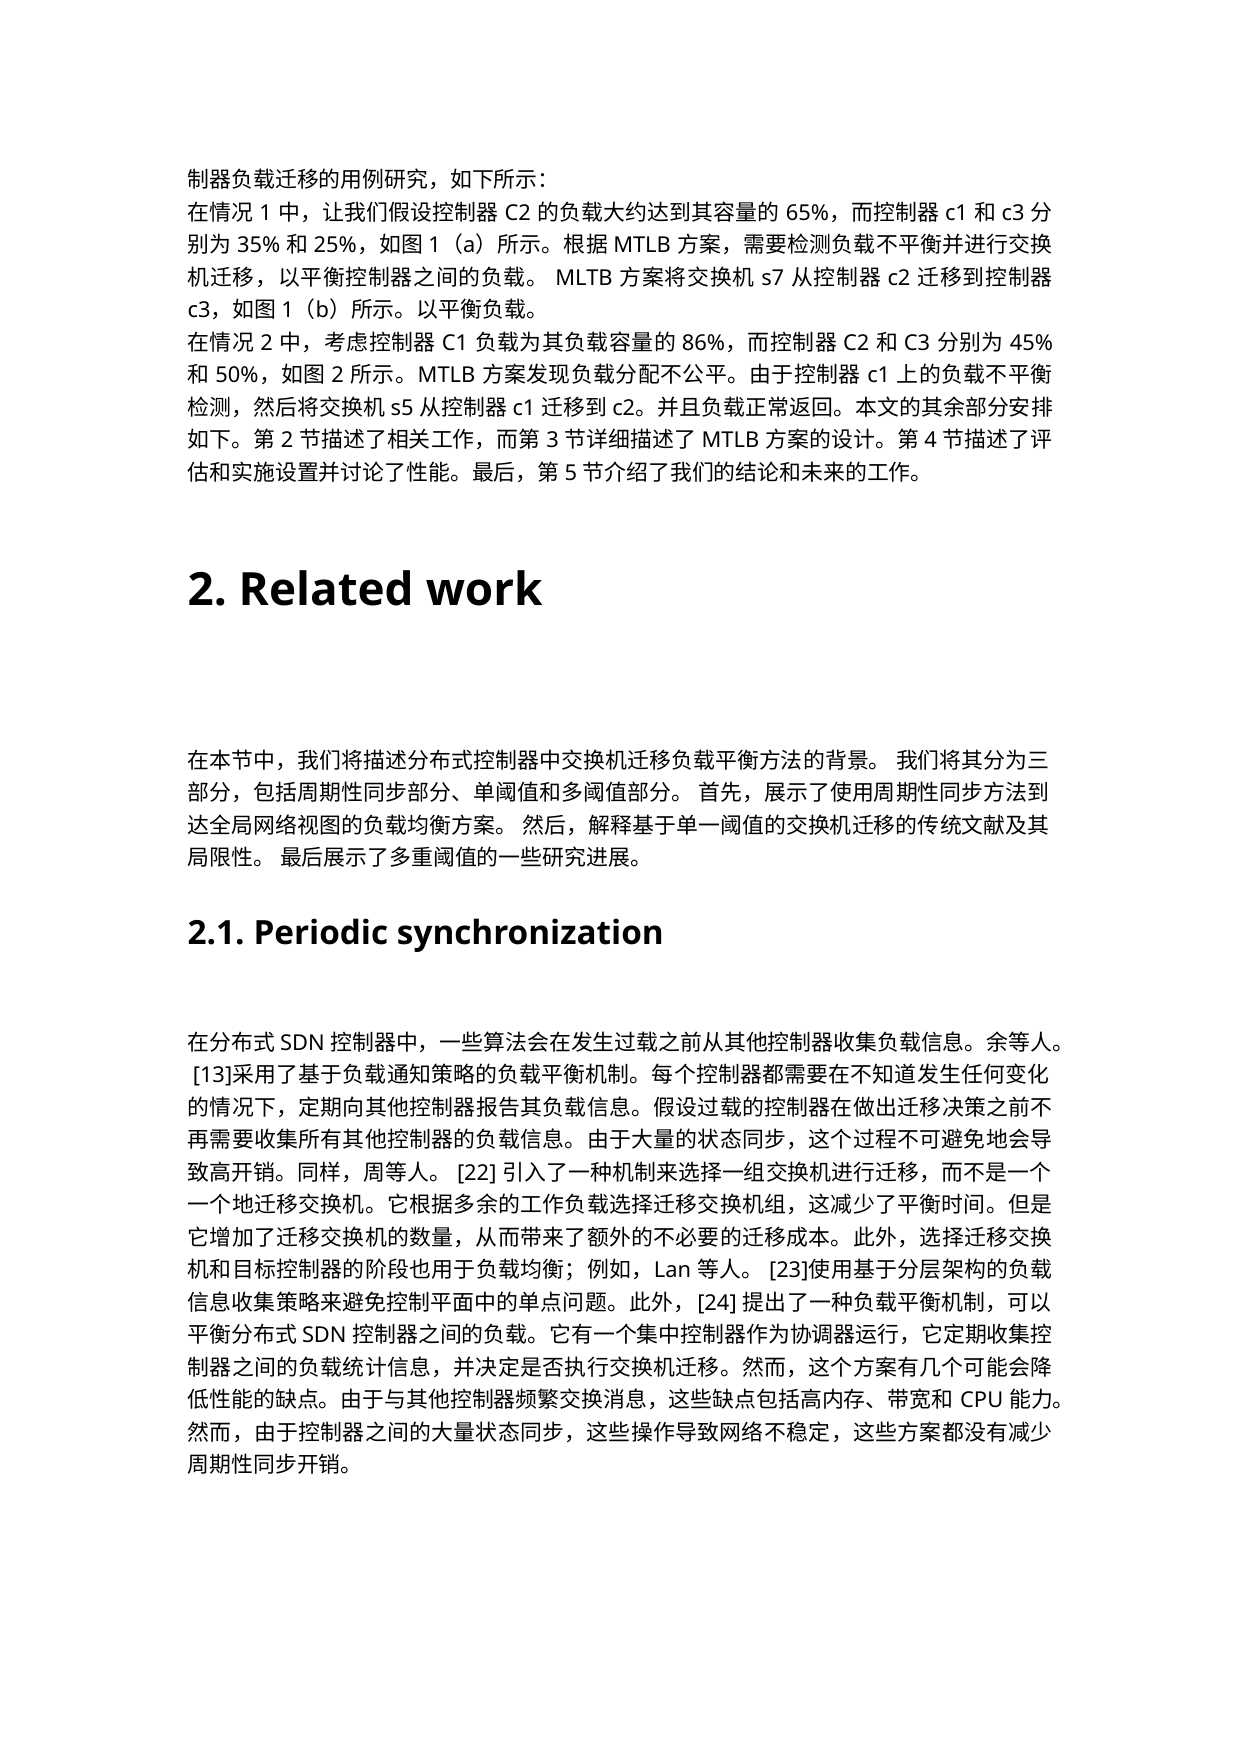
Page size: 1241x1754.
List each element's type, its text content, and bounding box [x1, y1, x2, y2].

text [187, 162, 1053, 194]
text 在分布式 SDN 控制器中，一些算法会在发生过载之前从其他控制器收集负载信息。余等人。 [13]采用了基于负载通知策略的负载平衡机制。每个控制器都需要在不知道发生任何变化的情况下，定期向其他控制器报告其负载信息。假设过载的控制器在做出迁移决策之前不再需要收集所有其他控制器的负载信息。由于大量的状态同步，这个过程不可避免地会导致高开销。同样，周等人。 [22] 引入了一种机制来选择一组交换机进行迁移，而不是一个一个地迁移交换机。它根据多余的工作负载选择迁移交换机组，这减少了平衡时间。但是，它增加了迁移交换机的数量，从而带来了额外的不必要的迁移成本。此外，选择迁移交换机和目标控制器的阶段也用于负载均衡；例如，Lan 等人。 [23]使用基于分层架构的负载信息收集策略来避免控制平面中的单点问题。此外，[24] 提出了一种负载平衡机制，可以平衡分布式 SDN 控制器之间的负载。它有一个集中控制器作为协调器运行，它定期收集控制器之间的负载统计信息，并决定是否执行交换机迁移。然而，这个方案有几个可能会降低性能的缺点。由于与其他控制器频繁交换消息，这些缺点包括高内存、带宽和 CPU 能力。然而，由于控制器之间的大量状态同步，这些操作导致网络不稳定，这些方案都没有减少周期性同步开销。 [187, 1024, 1053, 1479]
text 在情况 1 中，让我们假设控制器 C2 的负载大约达到其容量的 65%，而控制器 c1 和 c3 分别为 35% 和 25%，如图 1（a）所示。根据 MTLB 方案，需要检测负载不平衡并进行交换机迁移，以平衡控制器之间的负载。 MLTB 方案将交换机 s7 从控制器 c2 迁移到控制器 c3，如图 1（b）所示。以平衡负载。 [187, 194, 1053, 324]
text 在情况 2 中，考虑控制器 C1 负载为其负载容量的 86%，而控制器 C2 和 C3 分别为 45% 和 50%，如图 2 所示。MTLB 方案发现负载分配不公平。由于控制器 c1 上的负载不平衡检测，然后将交换机 s5 从控制器 c1 迁移到 c2。并且负载正常返回。本文的其余部分安排如下。第 2 节描述了相关工作，而第 3 节详细描述了 MTLB 方案的设计。第 4 节描述了评估和实施设置并讨论了性能。最后，第 5 节介绍了我们的结论和未来的工作。 [187, 324, 1053, 487]
subtitle 2.1. Periodic synchronization [187, 899, 1053, 964]
text 在本节中，我们将描述分布式控制器中交换机迁移负载平衡方法的背景。 我们将其分为三部分，包括周期性同步部分、单阈值和多阈值部分。 首先，展示了使用周期性同步方法到达全局网络视图的负载均衡方案。 然后，解释基于单一阈值的交换机迁移的传统文献及其局限性。 最后展示了多重阈值的一些研究进展。 [187, 742, 1053, 872]
subtitle 2. Related work [187, 555, 1053, 620]
